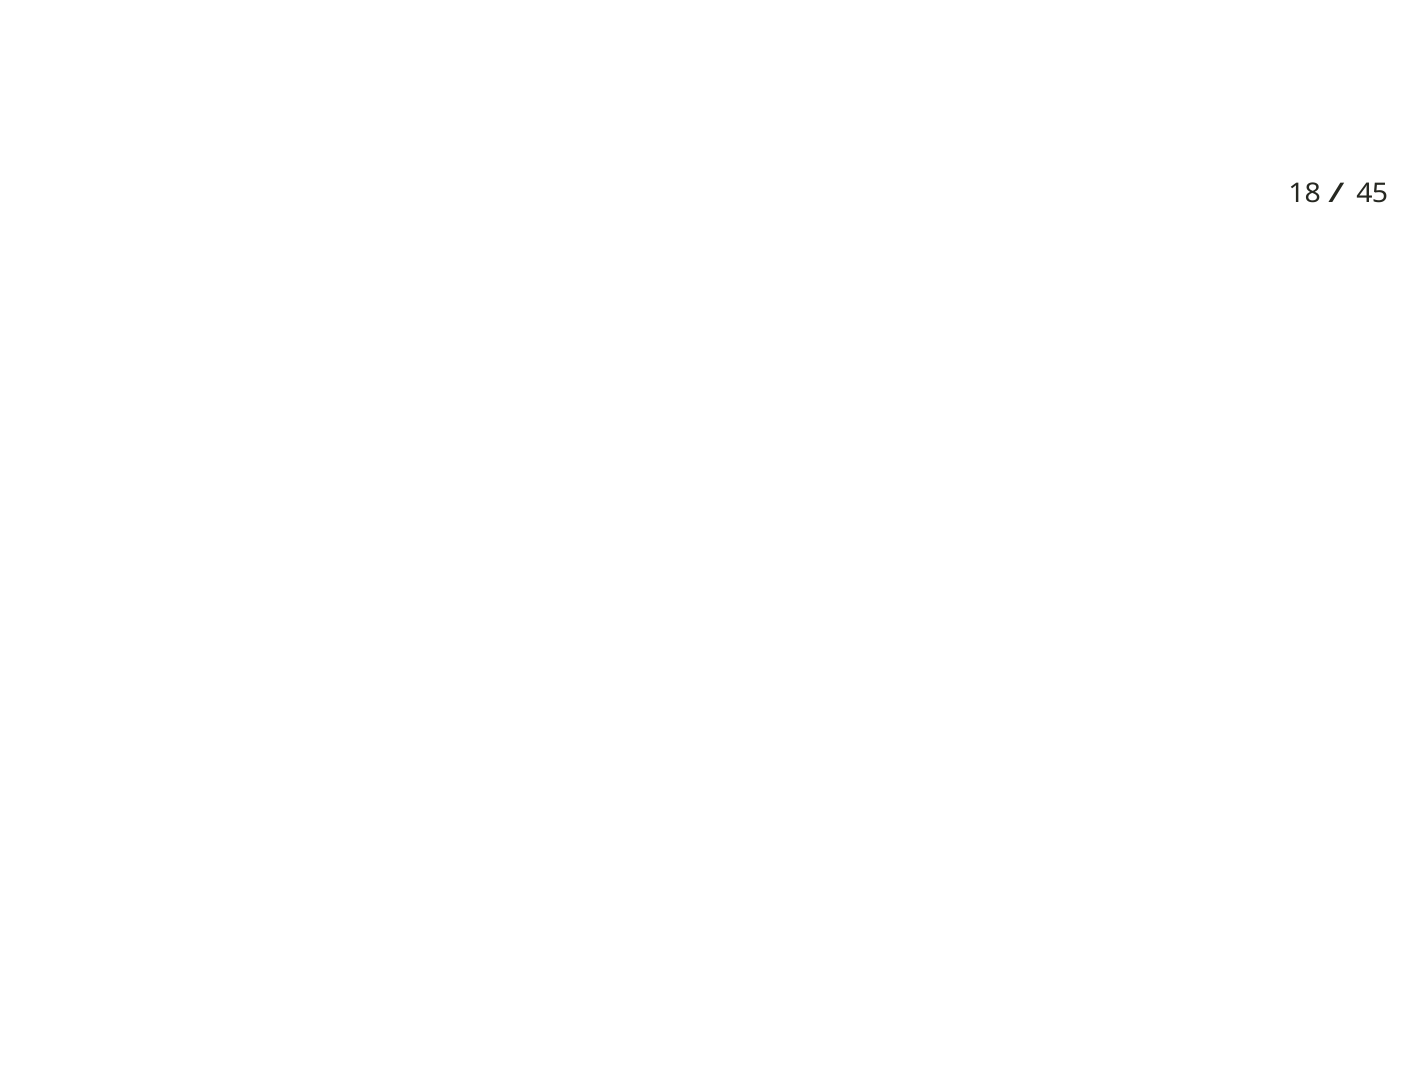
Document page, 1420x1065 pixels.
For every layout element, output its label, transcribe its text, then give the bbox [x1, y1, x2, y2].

text 18 / 45 [0, 174, 1388, 211]
